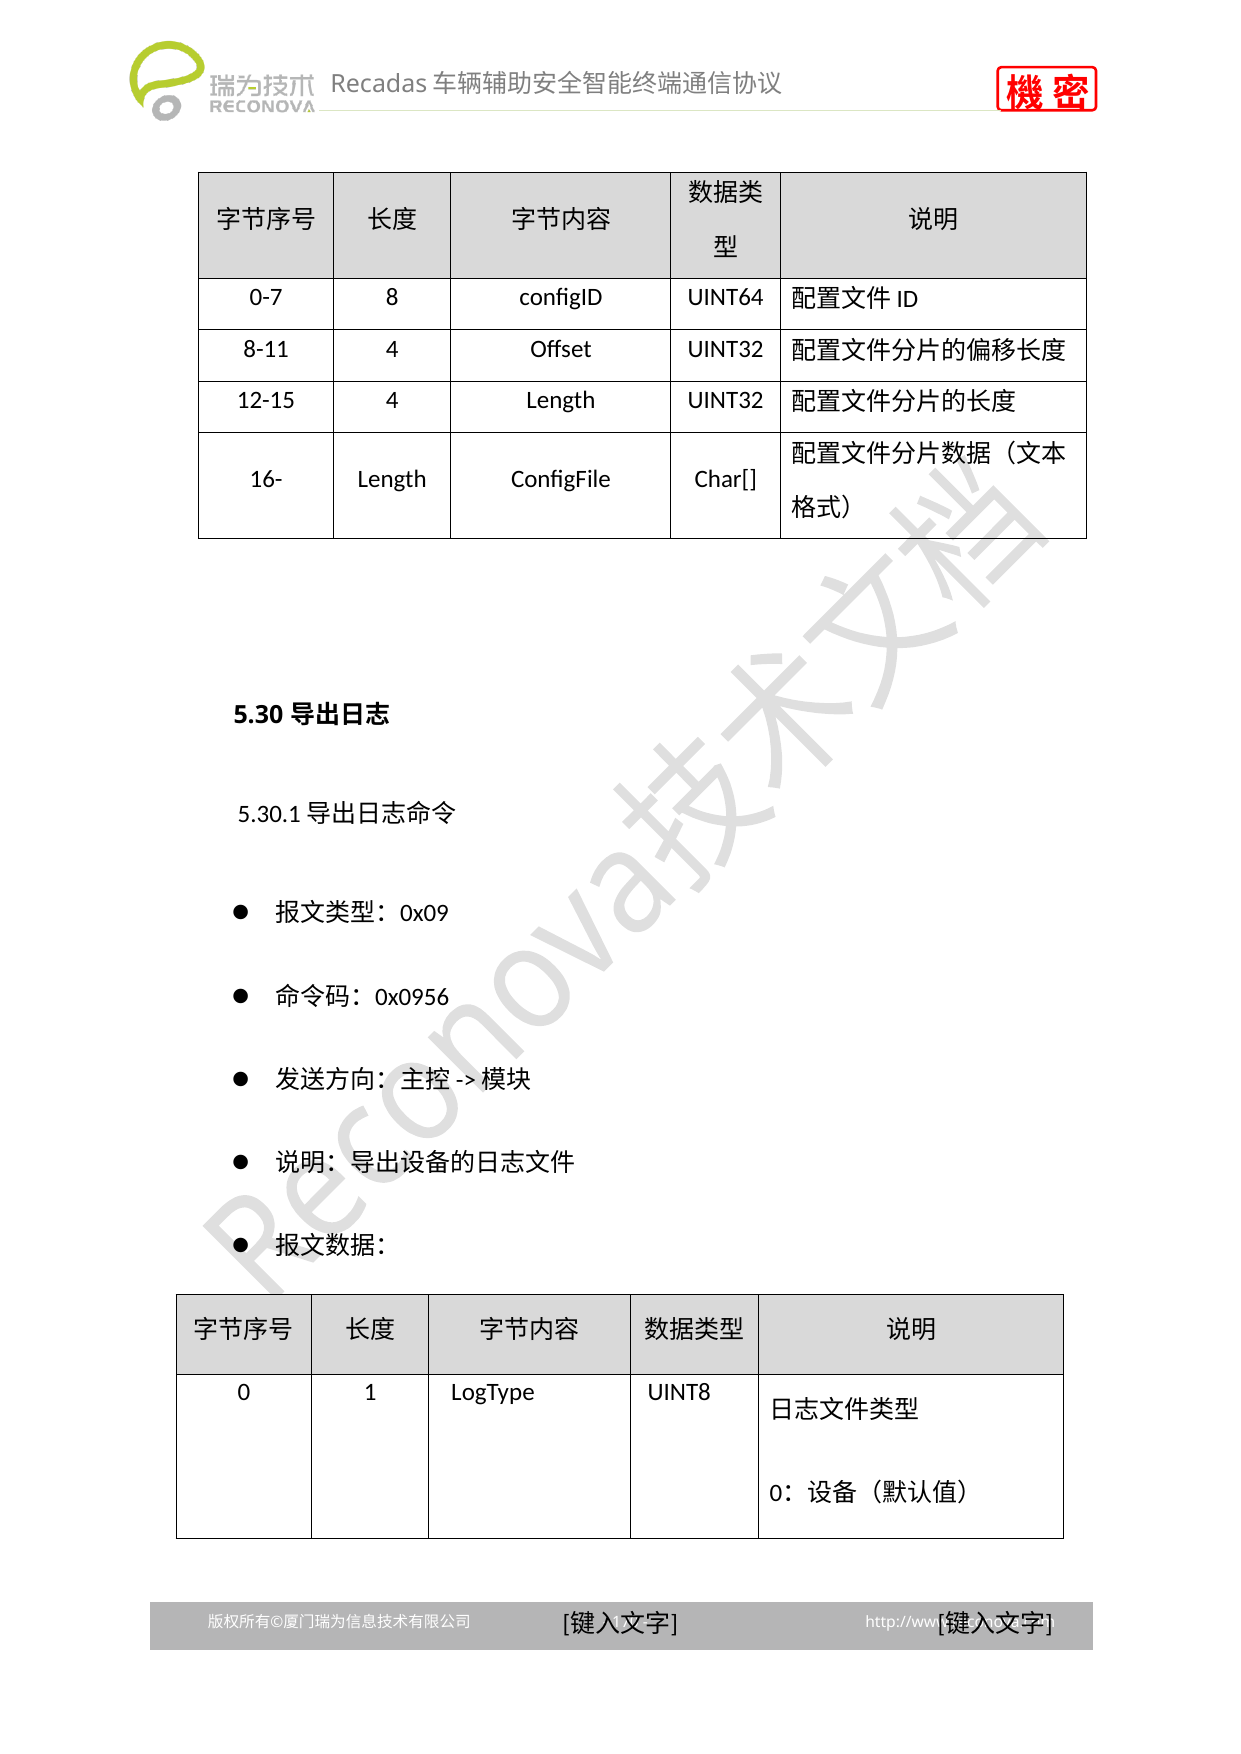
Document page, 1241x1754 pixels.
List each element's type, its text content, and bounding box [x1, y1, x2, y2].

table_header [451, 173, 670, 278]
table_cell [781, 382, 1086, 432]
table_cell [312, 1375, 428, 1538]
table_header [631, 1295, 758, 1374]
picture [114, 34, 330, 127]
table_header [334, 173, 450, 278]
list 命令码：0x0956 [231, 962, 1053, 1027]
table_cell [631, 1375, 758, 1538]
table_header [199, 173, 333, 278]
list 报文类型：0x09 [231, 878, 1053, 943]
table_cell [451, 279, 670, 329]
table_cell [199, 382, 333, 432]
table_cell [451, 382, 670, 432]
list 发送方向：主控 -> 模块 [231, 1045, 1053, 1110]
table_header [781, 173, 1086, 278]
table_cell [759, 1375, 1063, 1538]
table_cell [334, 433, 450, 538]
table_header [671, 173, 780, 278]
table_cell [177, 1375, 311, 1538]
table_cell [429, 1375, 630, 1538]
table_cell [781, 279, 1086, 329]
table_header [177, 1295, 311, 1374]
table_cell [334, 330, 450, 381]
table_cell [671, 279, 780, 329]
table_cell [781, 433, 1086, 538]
list 说明：导出设备的日志文件 [231, 1128, 1053, 1193]
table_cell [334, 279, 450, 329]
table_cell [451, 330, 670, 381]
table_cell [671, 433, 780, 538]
list 报文数据： [231, 1211, 1053, 1276]
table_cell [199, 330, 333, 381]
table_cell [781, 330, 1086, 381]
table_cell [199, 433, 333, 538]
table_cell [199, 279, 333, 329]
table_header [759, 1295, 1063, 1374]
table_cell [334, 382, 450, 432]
text 导出日志命令 [237, 779, 1053, 844]
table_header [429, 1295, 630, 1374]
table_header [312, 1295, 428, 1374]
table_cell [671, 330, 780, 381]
text 导出日志 [212, 680, 1053, 745]
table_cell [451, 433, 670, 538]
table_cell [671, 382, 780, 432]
